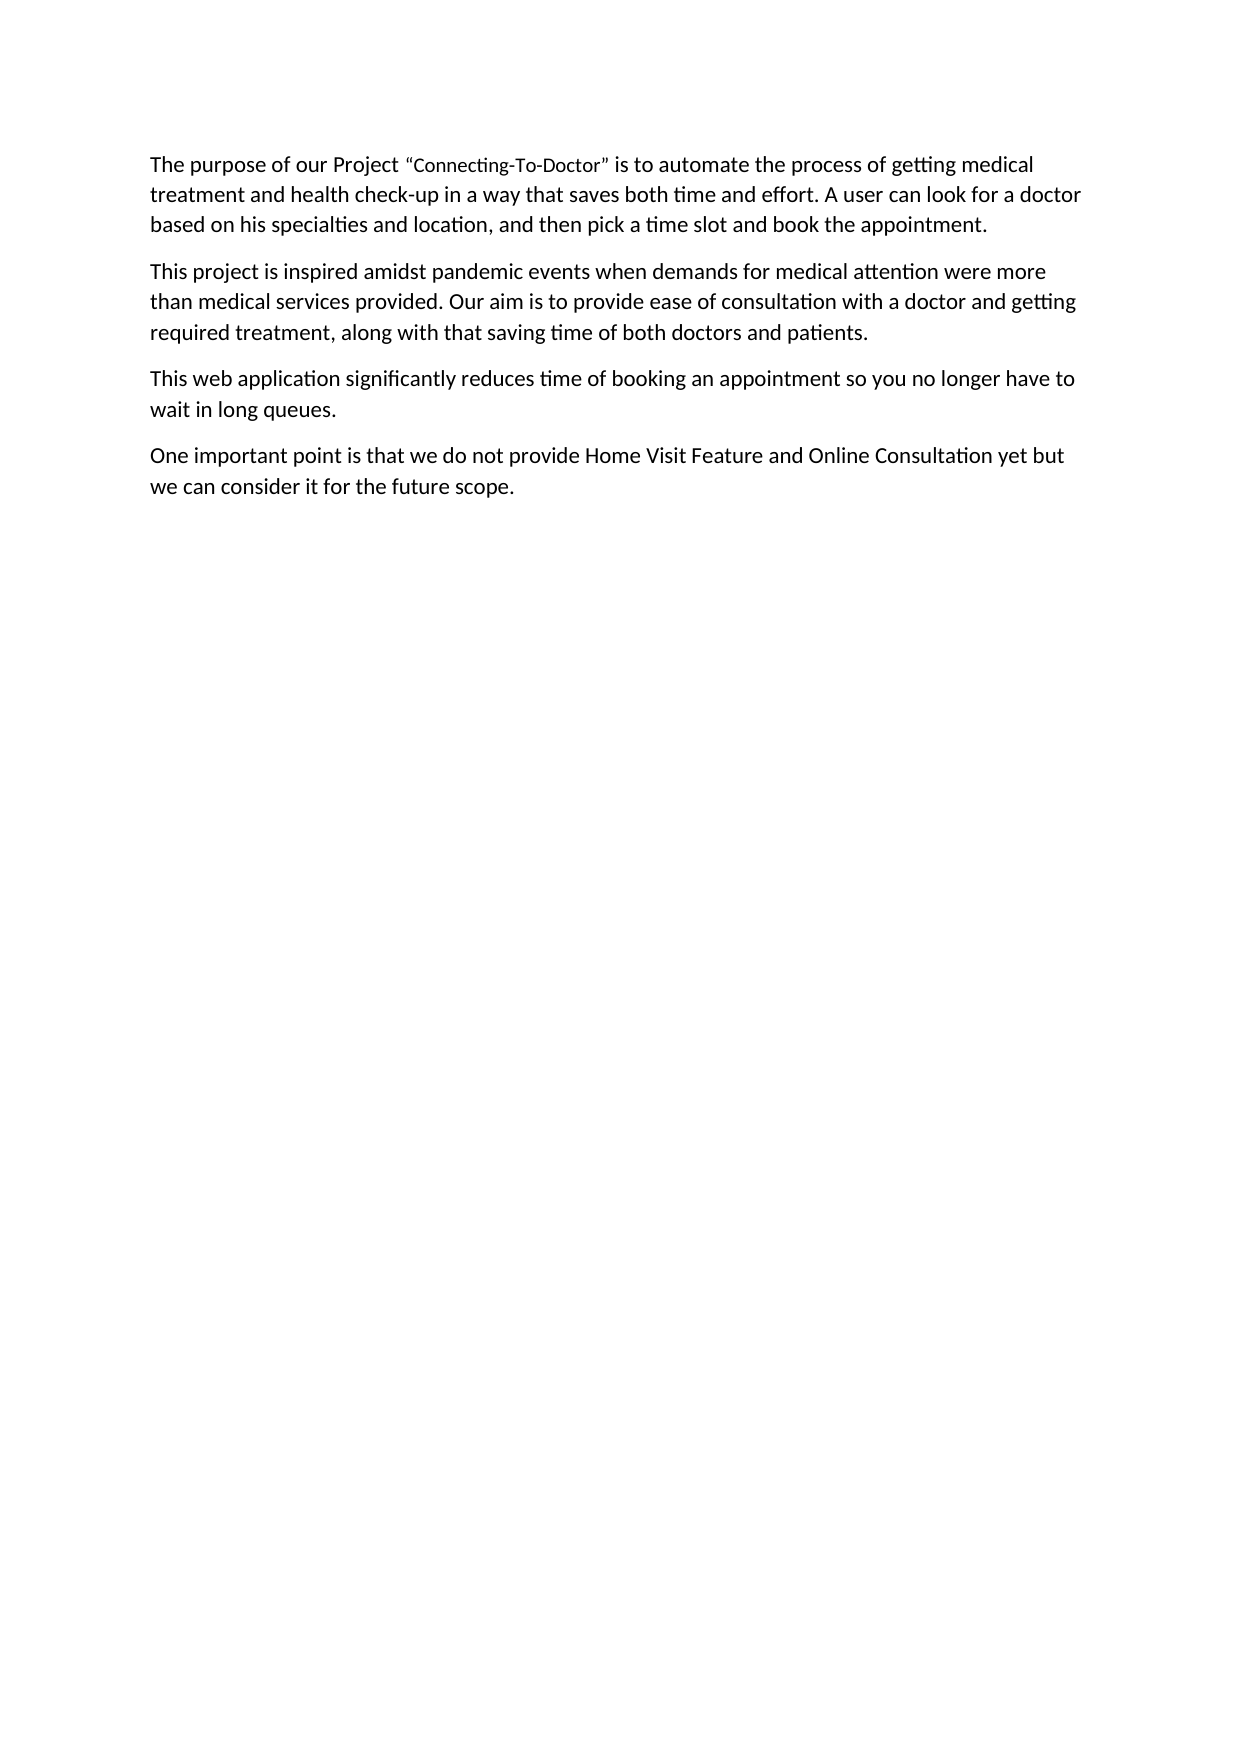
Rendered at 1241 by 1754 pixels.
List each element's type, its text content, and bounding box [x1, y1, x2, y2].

text One important point is that we do not provide Home Visit Feature and Online Consultation yet but we can consider it for the future scope. [150, 442, 1090, 500]
text The purpose of our Project “Connecting-To-Doctor” is to automate the process of getting medical treatment and health check-up in a way that saves both time and effort. A user can look for a doctor based on his specialties and location, and then pick a time slot and book the appointment. [150, 150, 1090, 238]
text This web application significantly reduces time of booking an appointment so you no longer have to wait in long queues. [150, 364, 1090, 423]
text This project is inspired amidst pandemic events when demands for medical attention were more than medical services provided. Our aim is to provide ease of consultation with a doctor and getting required treatment, along with that saving time of both doctors and patients. [150, 257, 1090, 346]
